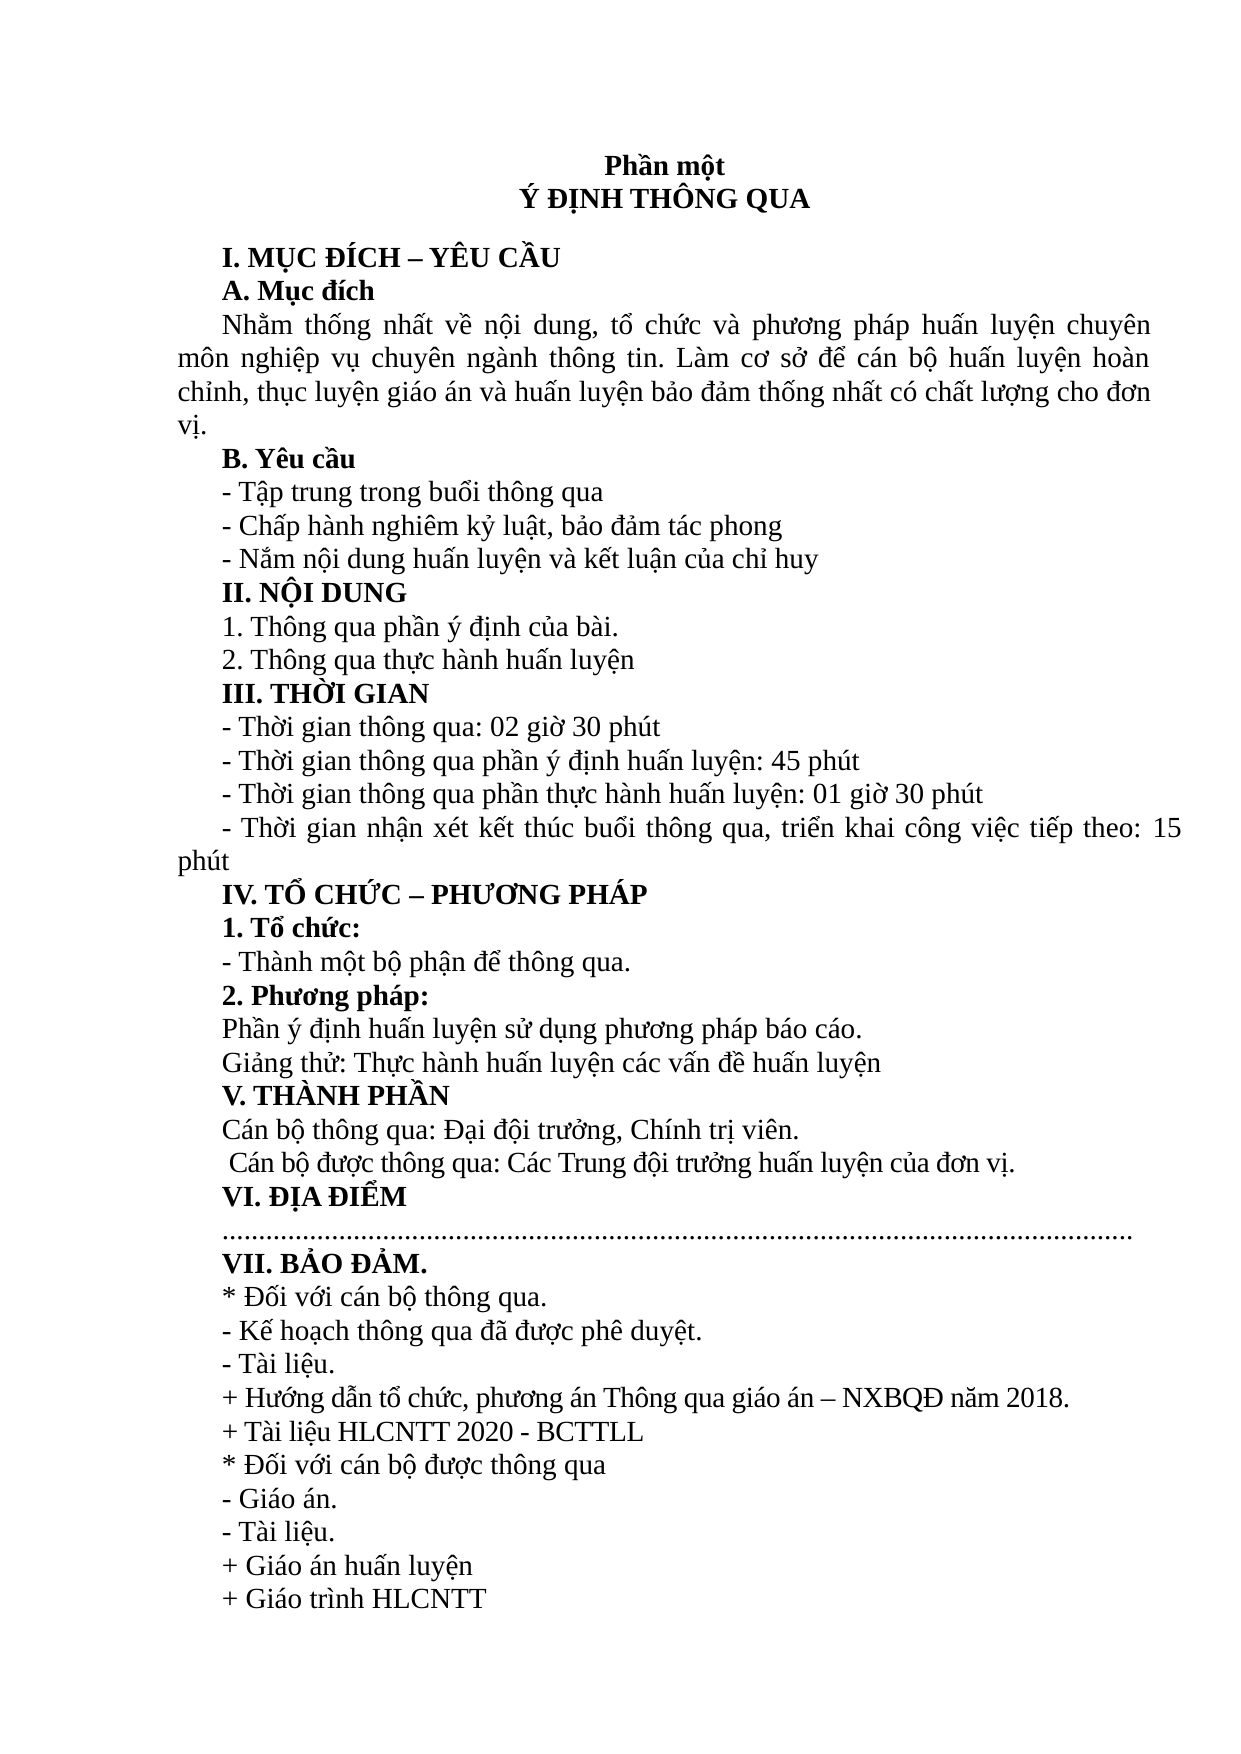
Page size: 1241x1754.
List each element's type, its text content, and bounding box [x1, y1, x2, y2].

text - Kế hoạch thông qua đã được phê duyệt. [177, 1313, 1152, 1347]
text + Giáo án huấn luyện [177, 1548, 1152, 1581]
text - Thời gian thông qua phần ý định huấn luyện: 45 phút [177, 743, 1152, 776]
text 2. Phương pháp: [177, 978, 1152, 1011]
text III. THỜI GIAN [177, 676, 1152, 709]
text + Hướng dẫn tổ chức, phương án Thông qua giáo án – NXBQĐ năm 2018. [177, 1380, 1152, 1414]
text IV. TỔ CHỨC – PHƯƠNG PHÁP [177, 877, 1152, 911]
text Nhằm thống nhất về nội dung, tổ chức và phương pháp huấn luyện chuyên môn nghiệp vụ chuyên ngành thông tin. Làm cơ sở để cán bộ huấn luyện hoàn chỉnh, thục luyện giáo án và huấn luyện bảo đảm thống nhất có chất lượng cho đơn vị. [177, 307, 1152, 441]
text - Chấp hành nghiêm kỷ luật, bảo đảm tác phong [222, 508, 1152, 542]
text A. Mục đích [177, 273, 1152, 307]
text 2. Thông qua thực hành huấn luyện [177, 642, 1152, 676]
text - Thời gian nhận xét kết thúc buổi thông qua, triển khai công việc tiếp theo: 15 phút [177, 810, 1181, 877]
text - Thời gian thông qua phần thực hành huấn luyện: 01 giờ 30 phút [177, 776, 1152, 810]
text I. MỤC ĐÍCH – YÊU CẦU [177, 240, 1152, 273]
text 1. Tổ chức: [177, 911, 1152, 944]
text - Nắm nội dung huấn luyện và kết luận của chỉ huy [222, 542, 1152, 575]
text V. THÀNH PHẦN [177, 1078, 1152, 1112]
text + Tài liệu HLCNTT 2020 - BCTTLL [177, 1414, 1152, 1447]
text Cán bộ được thông qua: Các Trung đội trưởng huấn luyện của đơn vị. [177, 1145, 1152, 1179]
text VII. BẢO ĐẢM. [177, 1246, 1152, 1279]
text Ý ĐỊNH THÔNG QUA [177, 181, 1152, 215]
text II. NỘI DUNG [177, 575, 1152, 609]
text + Giáo trình HLCNTT [177, 1581, 1152, 1615]
text Phần một [177, 148, 1152, 181]
text - Thành một bộ phận để thông qua. [177, 944, 1152, 978]
text - Giáo án. [177, 1481, 1152, 1514]
text - Tập trung trong buổi thông qua [222, 474, 1152, 508]
text Giảng thử: Thực hành huấn luyện các vấn đề huấn luyện [177, 1045, 1152, 1078]
text Phần ý định huấn luyện sử dụng phương pháp báo cáo. [177, 1011, 1152, 1045]
text - Tài liệu. [177, 1514, 1152, 1548]
text Cán bộ thông qua: Đại đội trưởng, Chính trị viên. [177, 1112, 1152, 1145]
text VI. ĐỊA ĐIỂM [177, 1179, 1152, 1212]
text - Tài liệu. [177, 1347, 1152, 1380]
text ............................................................................................................................. [177, 1212, 1152, 1246]
text * Đối với cán bộ thông qua. [177, 1279, 1152, 1313]
text * Đối với cán bộ được thông qua [177, 1447, 1152, 1481]
text 1. Thông qua phần ý định của bài. [177, 609, 1152, 642]
text B. Yêu cầu [177, 441, 1152, 474]
text - Thời gian thông qua: 02 giờ 30 phút [177, 709, 1152, 743]
